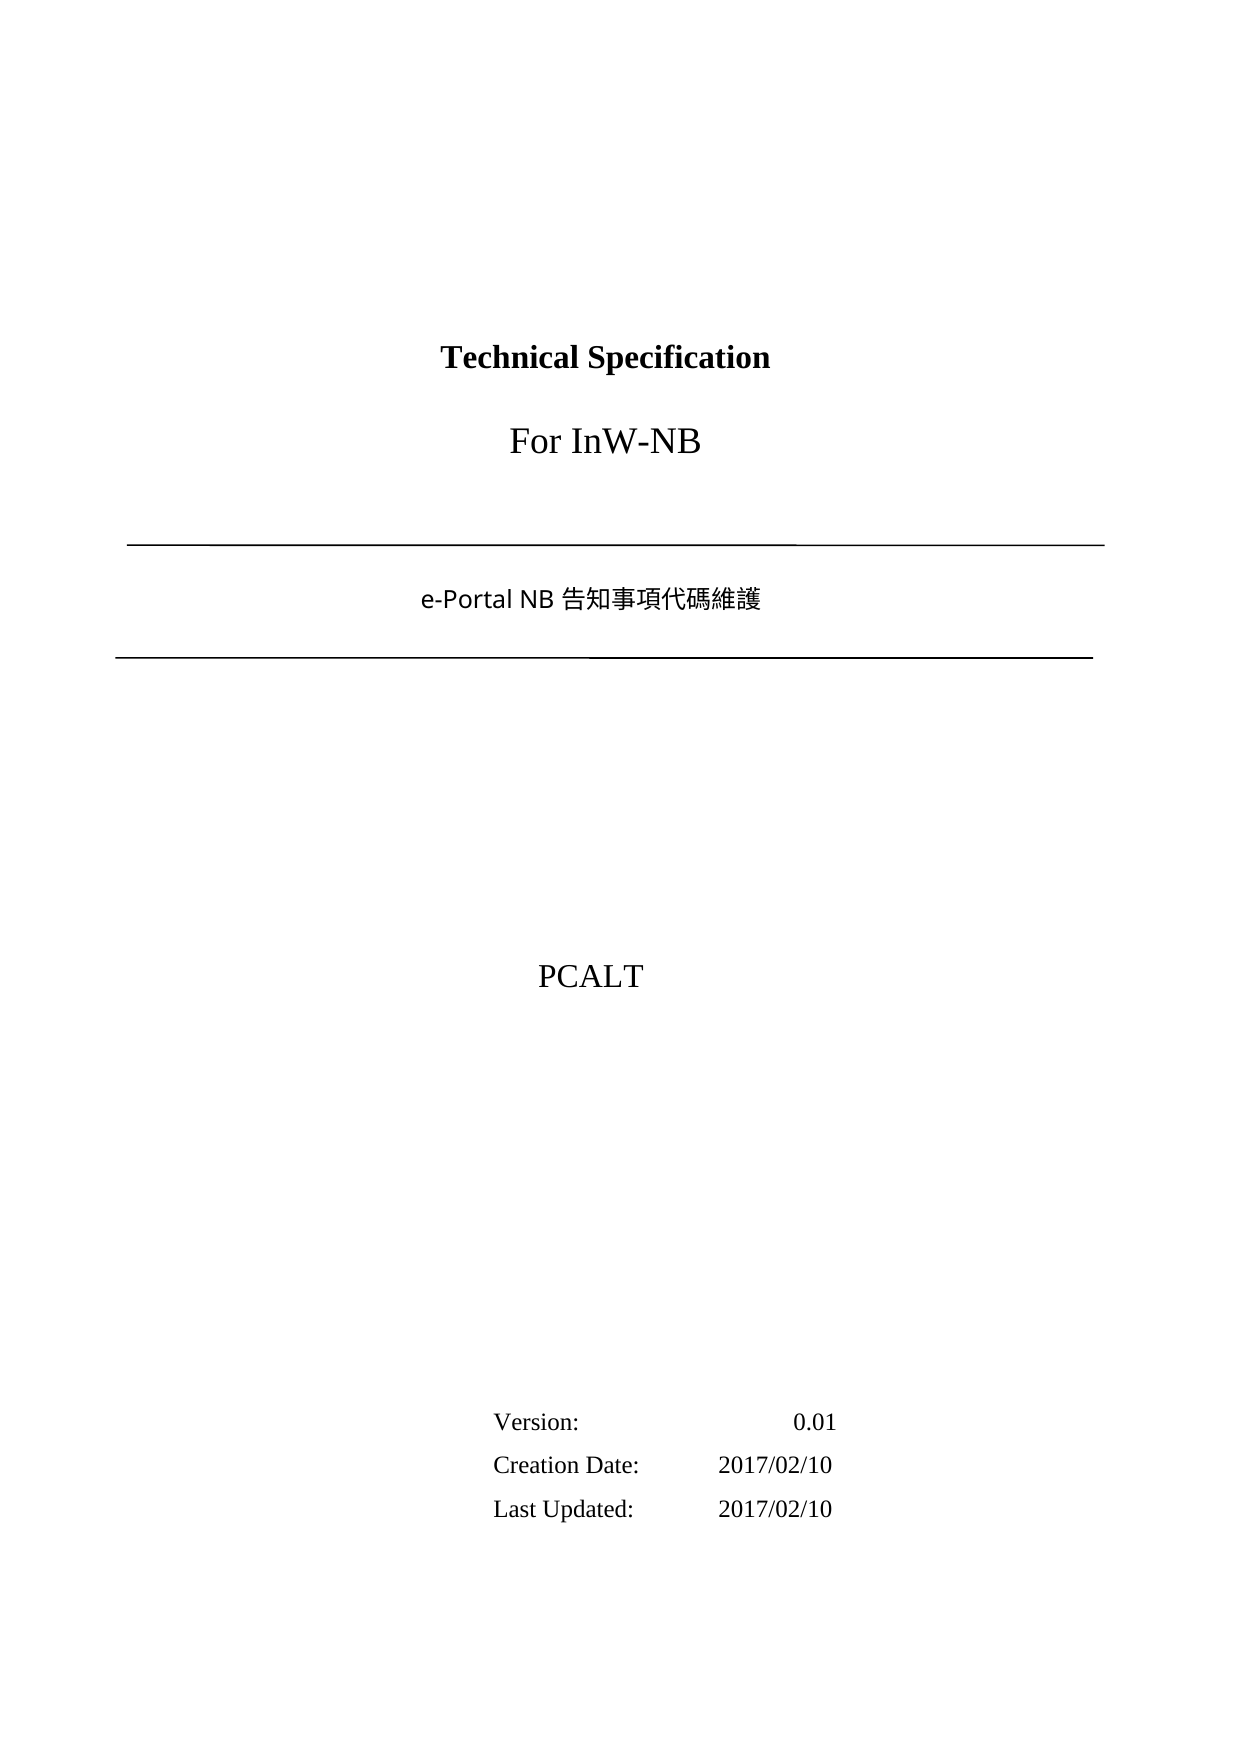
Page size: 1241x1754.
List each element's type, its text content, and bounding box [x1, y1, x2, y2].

text Last Updated: 2017/02/10 [418, 1494, 1063, 1522]
text Creation Date: 2017/02/10 [493, 1451, 1063, 1479]
text e-Portal NB 告知事項代碼維護 [118, 579, 1063, 616]
title PCALT [118, 957, 1063, 995]
text For InW-NB [148, 418, 1063, 462]
text Version: 0.01 [418, 1407, 1063, 1436]
text Technical Specification [148, 337, 1063, 375]
